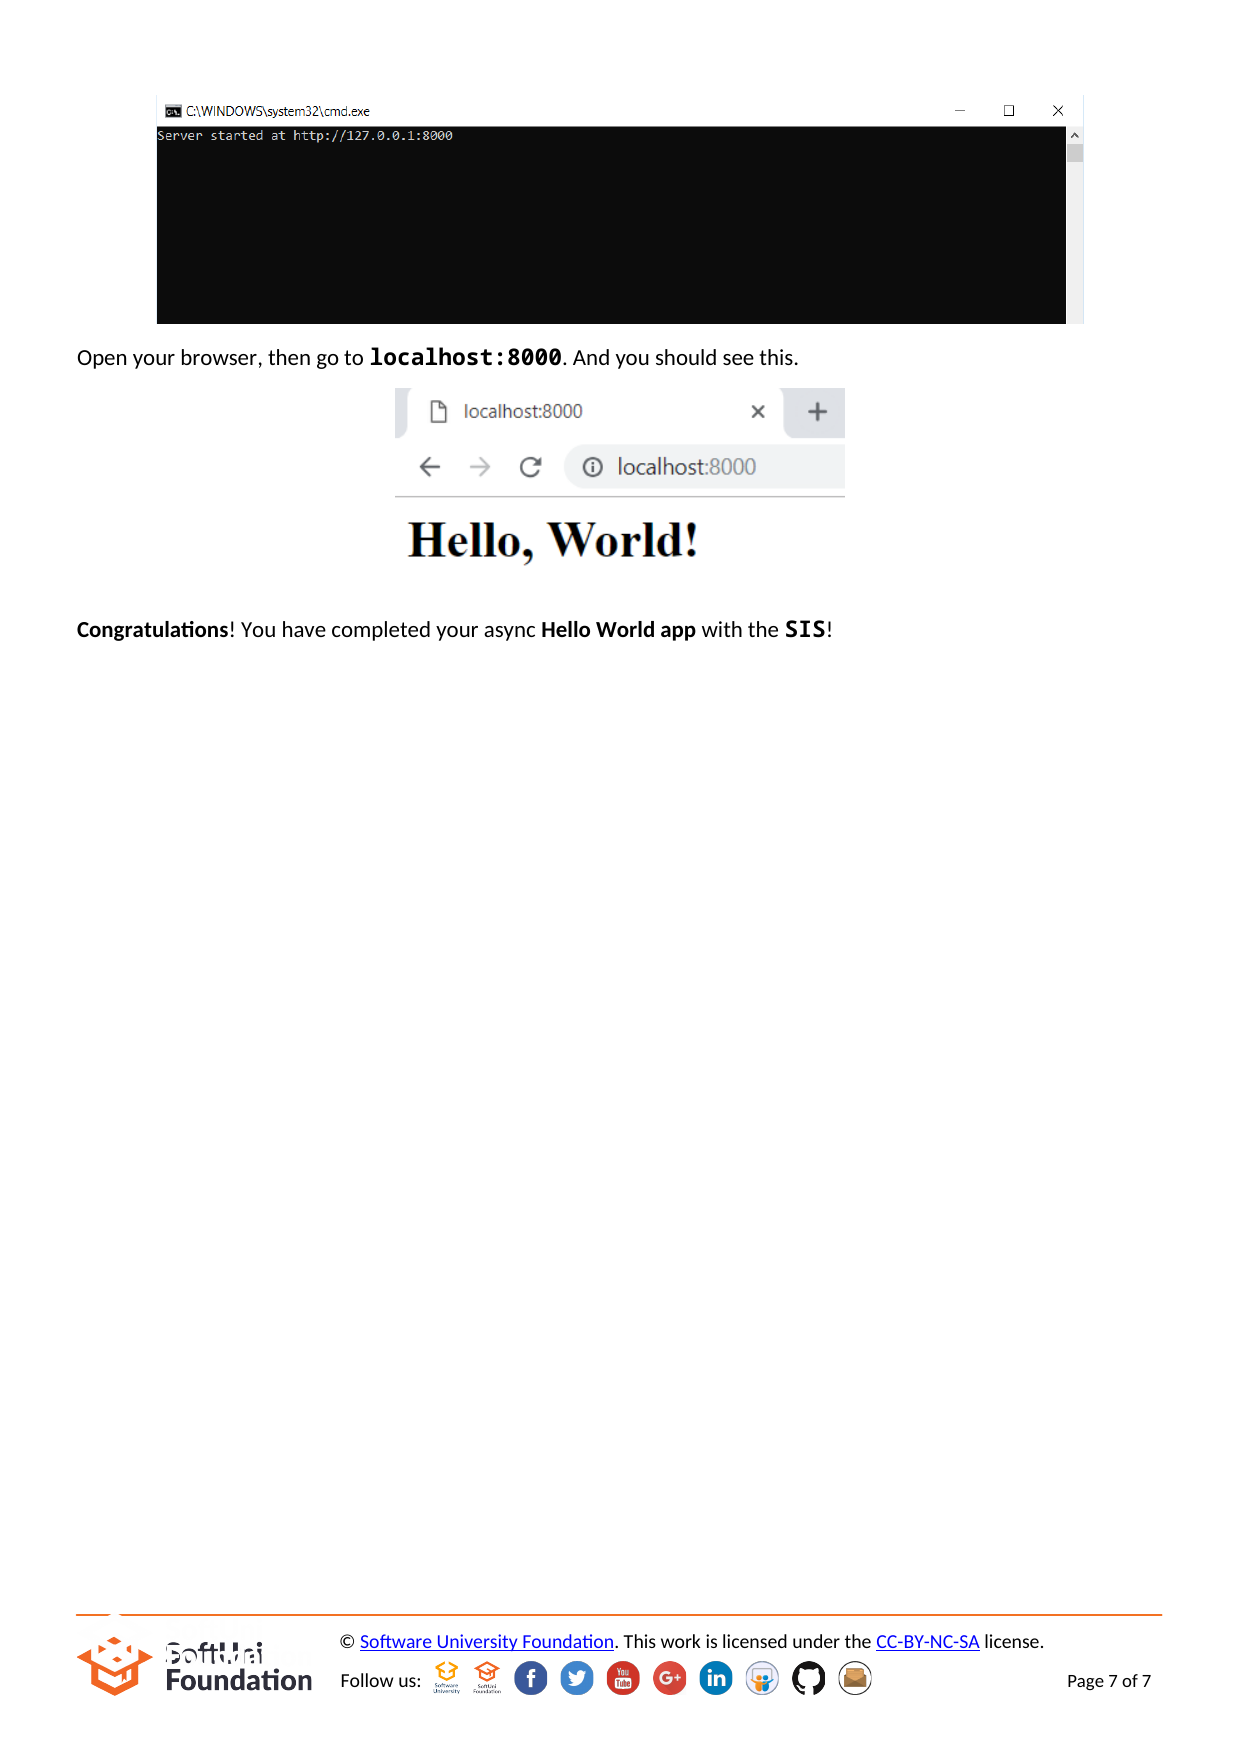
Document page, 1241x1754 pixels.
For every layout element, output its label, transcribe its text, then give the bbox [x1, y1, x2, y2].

picture [745, 1661, 779, 1695]
picture [433, 1661, 460, 1695]
picture [653, 1661, 687, 1695]
picture [76, 1612, 312, 1696]
picture [395, 388, 845, 597]
picture [156, 95, 1084, 324]
picture [723, 1661, 733, 1671]
picture [714, 1675, 725, 1685]
picture [792, 1661, 825, 1695]
picture [514, 1661, 548, 1695]
picture [560, 1661, 594, 1695]
picture [473, 1661, 501, 1695]
picture [838, 1661, 872, 1695]
picture [723, 1685, 733, 1695]
picture [699, 1685, 709, 1695]
text Congratulations! You have completed your async Hello World app with the SIS! [77, 613, 1163, 644]
text Open your browser, then go to localhost:8000. And you should see this. [77, 340, 1163, 372]
picture [606, 1661, 640, 1695]
picture [699, 1661, 709, 1671]
